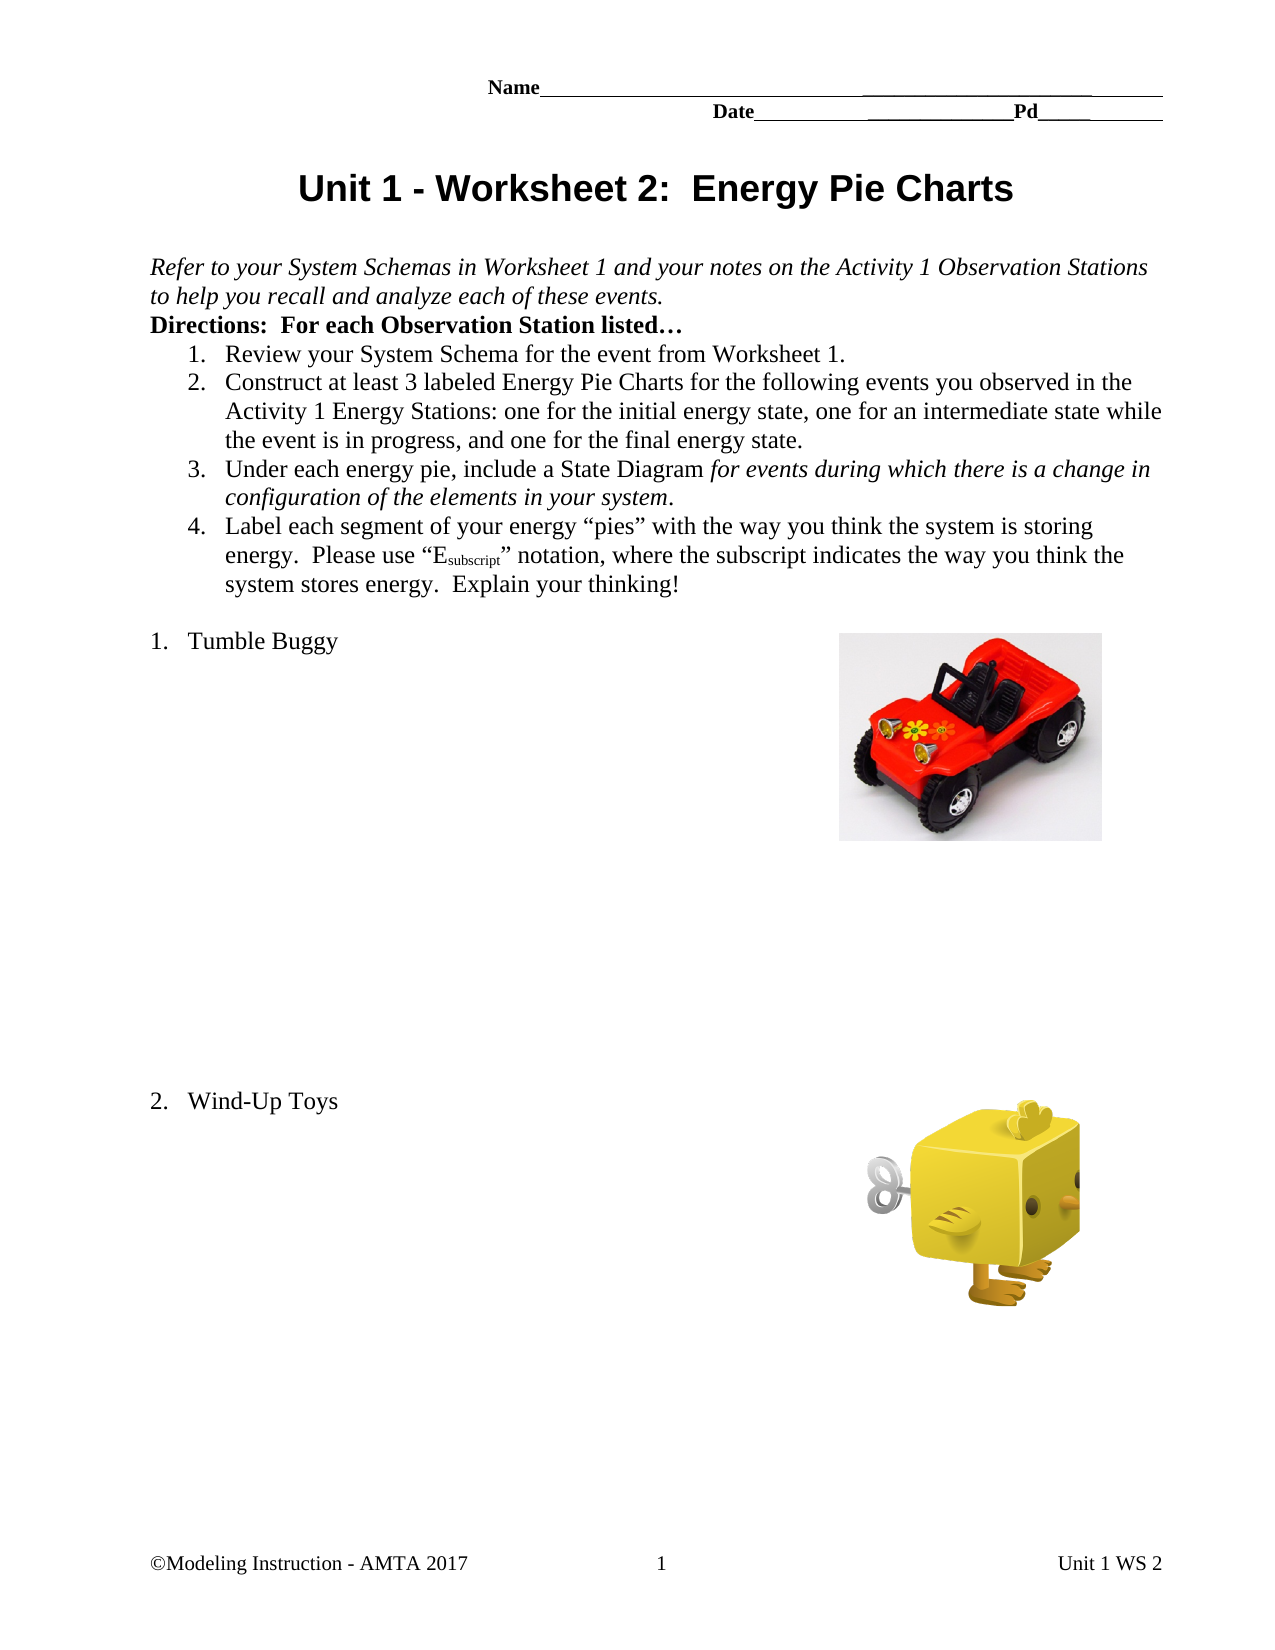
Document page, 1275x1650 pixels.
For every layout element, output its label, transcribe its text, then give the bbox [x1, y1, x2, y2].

list Tumble Buggy [150, 626, 1162, 655]
text Refer to your System Schemas in Worksheet 1 and your notes on the Activity 1 Observation Stations to help you recall and analyze each of these events. [150, 252, 1162, 310]
list Under each energy pie, include a State Diagram for events during which there is a change in configuration of the elements in your system. [187, 454, 1162, 511]
picture [867, 1100, 1080, 1307]
text Date ______________Pd_____ [150, 99, 1162, 123]
title Unit 1 - Worksheet 2: Energy Pie Charts [150, 166, 1162, 209]
text Directions: For each Observation Station listed… [150, 310, 1162, 339]
list Construct at least 3 labeled Energy Pie Charts for the following events you observed in the Activity 1 Energy Stations: one for the initial energy state, one for an intermediate state while the event is in progress, and one for the final energy state. [187, 367, 1162, 454]
picture [839, 655, 1102, 841]
list Wind-Up Toys [150, 1086, 1162, 1115]
text Name ______________________ [150, 75, 1162, 99]
list Label each segment of your energy “pies” with the way you think the system is storing energy. Please use “Esubscript” notation, where the subscript indicates the way you think the system stores energy. Explain your thinking! [187, 511, 1162, 597]
list Review your System Schema for the event from Worksheet 1. [187, 339, 1162, 367]
